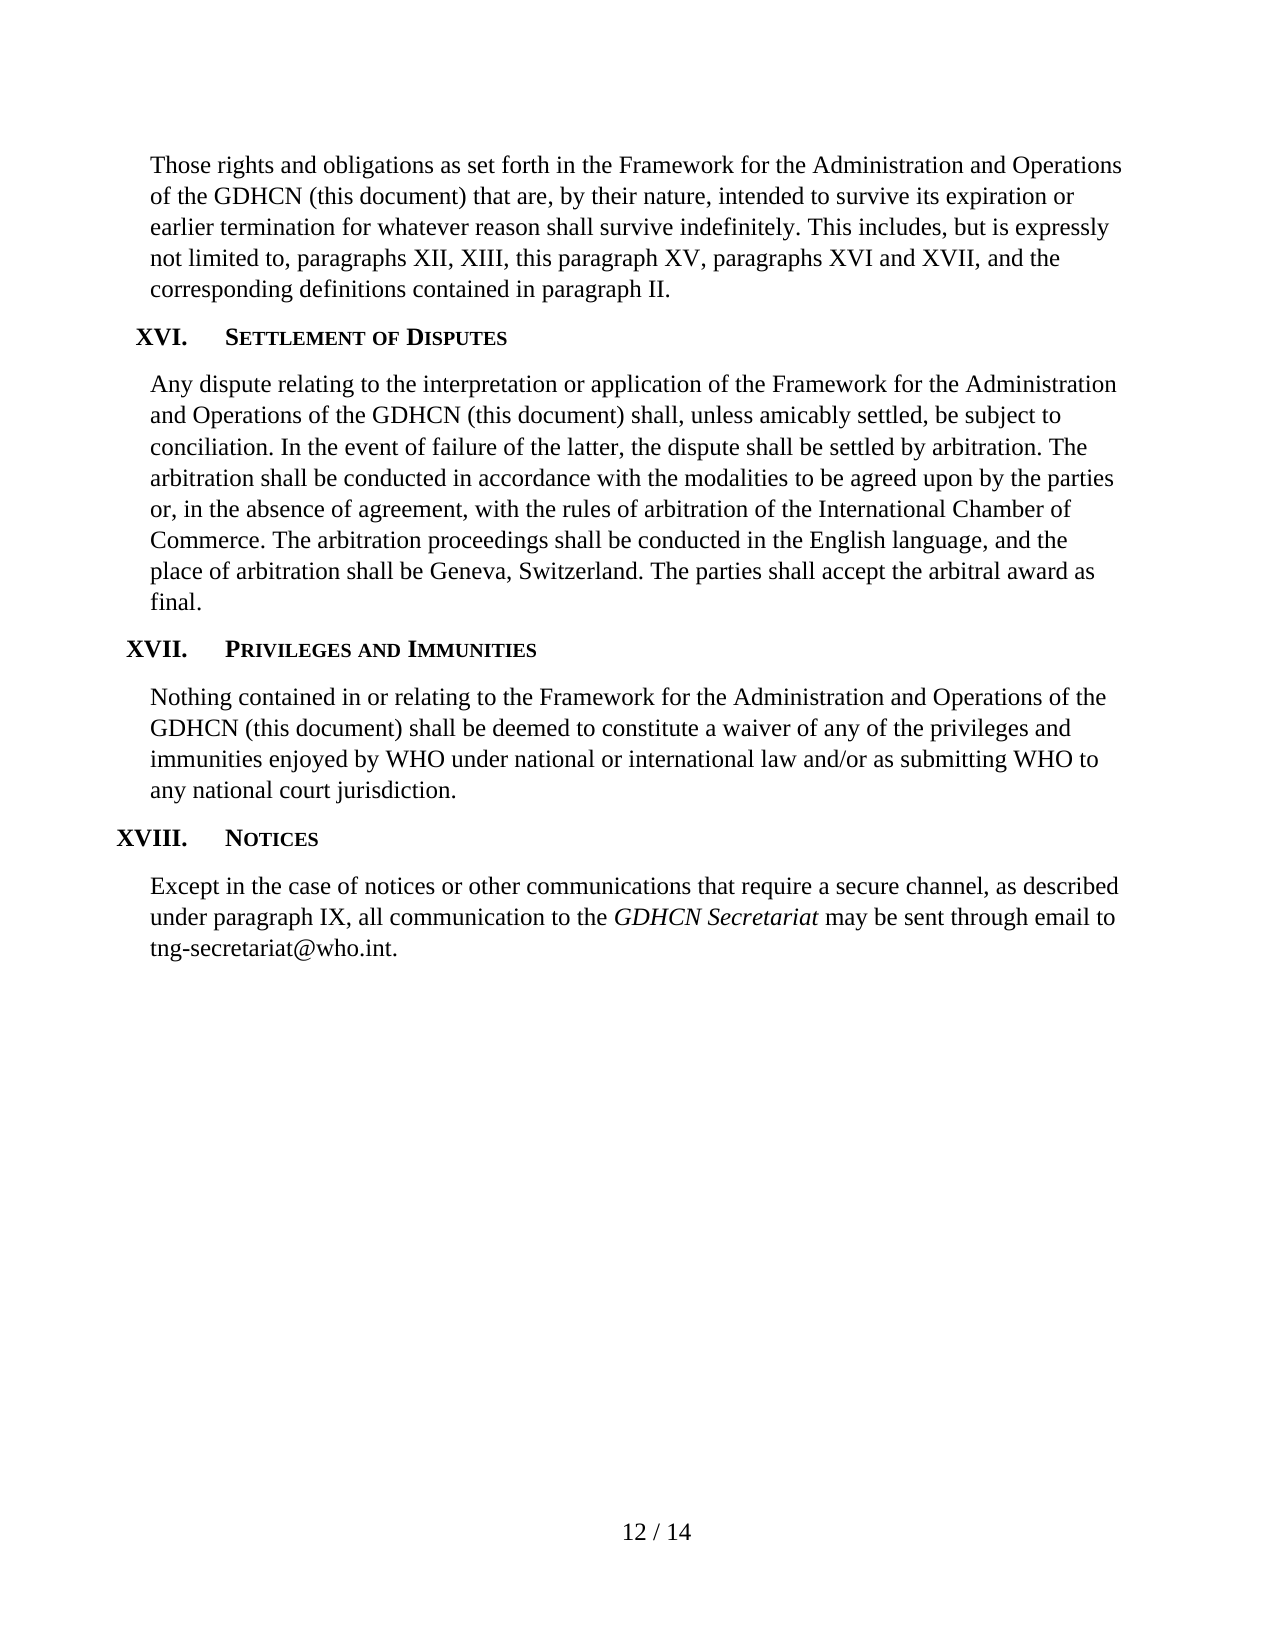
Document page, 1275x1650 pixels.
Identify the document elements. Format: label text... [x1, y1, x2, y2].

text Those rights and obligations as set forth in the Framework for the Administration and Operations of the GDHCN (this document) that are, by their nature, intended to survive its expiration or earlier termination for whatever reason shall survive indefinitely. This includes, but is expressly not limited to, paragraphs XII, XIII, this paragraph XV, paragraphs XVI and XVII, and the corresponding definitions contained in paragraph II. [150, 150, 1125, 303]
list Nothing contained in or relating to the Framework for the Administration and Operations of the GDHCN (this document) shall be deemed to constitute a waiver of any of the privileges and immunities enjoyed by WHO under national or international law and/or as submitting WHO to any national court jurisdiction. [150, 682, 1125, 804]
text Except in the case of notices or other communications that require a secure channel, as described under paragraph IX, all communication to the GDHCN Secretariat may be sent through email to tng-secretariat@who.int. [150, 871, 1125, 962]
list Any dispute relating to the interpretation or application of the Framework for the Administration and Operations of the GDHCN (this document) shall, unless amicably settled, be subject to conciliation. In the event of failure of the latter, the dispute shall be settled by arbitration. The arbitration shall be conducted in accordance with the modalities to be agreed upon by the parties or, in the absence of agreement, with the rules of arbitration of the International Chamber of Commerce. The arbitration proceedings shall be conducted in the English language, and the place of arbitration shall be Geneva, Switzerland. The parties shall accept the arbitral award as final. [150, 369, 1125, 616]
subtitle Settlement of Disputes [187, 322, 1125, 351]
subtitle Privileges and Immunities [187, 634, 1125, 663]
subtitle Notices [187, 823, 1125, 852]
